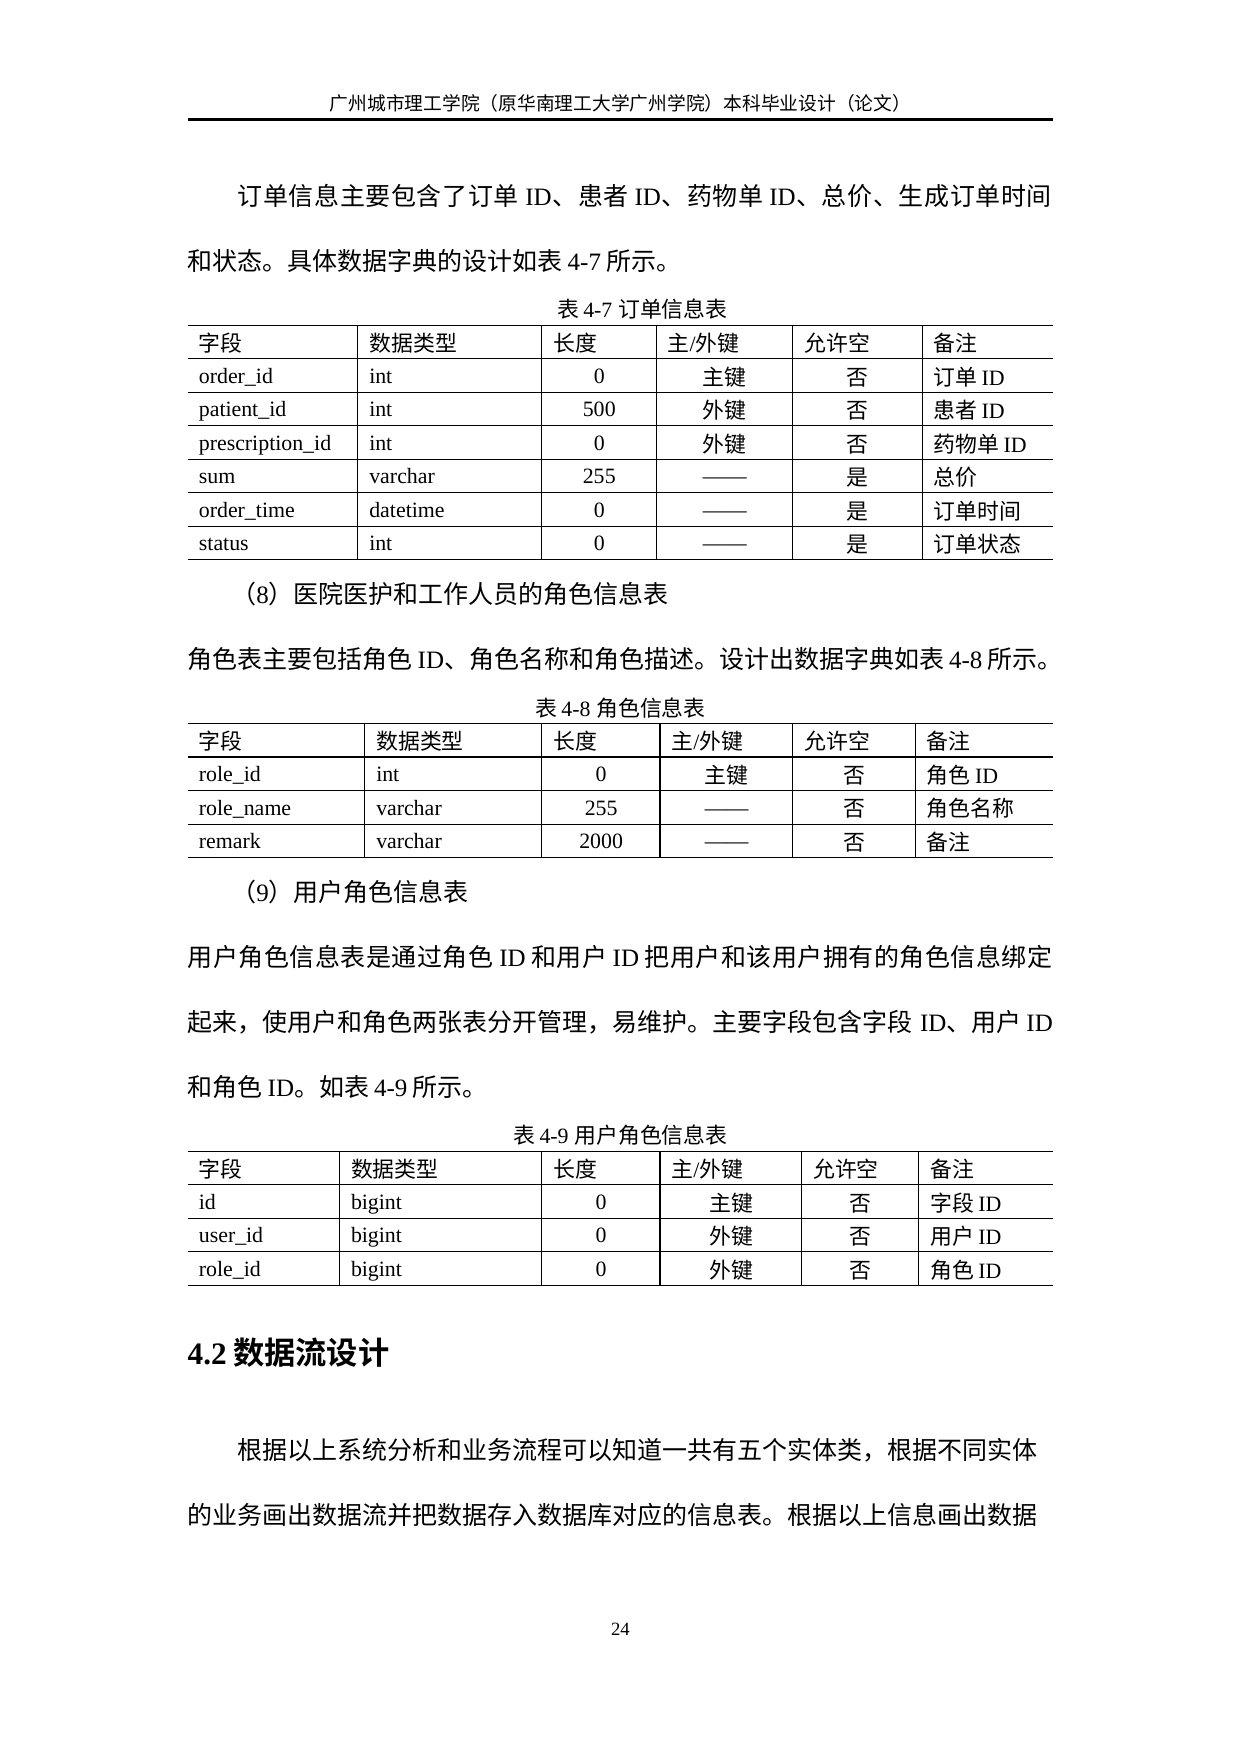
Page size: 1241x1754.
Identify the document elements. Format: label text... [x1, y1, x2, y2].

table_cell —— [657, 493, 792, 526]
table_cell 外键 [657, 426, 792, 459]
table_cell varchar [358, 460, 541, 492]
table_header 长度 [542, 1152, 659, 1184]
table_cell 是 [793, 460, 922, 492]
table_cell 订单ID [923, 359, 1053, 392]
table_cell 0 [542, 1185, 659, 1218]
table_cell 否 [802, 1252, 918, 1285]
table_cell 否 [793, 825, 915, 857]
table_cell 外键 [661, 1219, 801, 1251]
table_cell remark [188, 825, 364, 857]
table_cell sum [188, 460, 357, 492]
table_cell 2000 [542, 825, 659, 857]
table_cell 否 [793, 393, 922, 425]
table_cell —— [657, 460, 792, 492]
title 表4-7 订单信息表 [187, 292, 1053, 324]
table_cell 否 [793, 359, 922, 392]
table_header 字段 [188, 326, 357, 358]
title 角色表主要包括角色ID、角色名称和角色描述。设计出数据字典如表4-8所示。 [187, 625, 1053, 690]
table_cell 角色ID [919, 1252, 1053, 1285]
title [187, 1416, 1053, 1546]
table_cell 主键 [661, 1185, 801, 1218]
table_cell 255 [542, 460, 656, 492]
table_header 长度 [542, 326, 656, 358]
table_cell bigint [340, 1252, 541, 1285]
table_cell varchar [365, 791, 541, 823]
title 表4-8 角色信息表 [187, 690, 1053, 723]
table_cell —— [657, 527, 792, 559]
table_cell 字段ID [919, 1185, 1053, 1218]
title （8）医院医护和工作人员的角色信息表 [187, 560, 1053, 625]
table_cell 主键 [661, 758, 792, 790]
table_header 数据类型 [340, 1152, 541, 1184]
table_cell 否 [793, 791, 915, 823]
table_cell 订单状态 [923, 527, 1053, 559]
table_cell 药物单ID [923, 426, 1053, 459]
table_cell 255 [542, 791, 659, 823]
table_cell 总价 [923, 460, 1053, 492]
table_header 备注 [919, 1152, 1053, 1184]
table_cell bigint [340, 1219, 541, 1251]
title 用户角色信息表是通过角色ID和用户ID把用户和该用户拥有的角色信息绑定起来，使用户和角色两张表分开管理，易维护。主要字段包含字段ID、用户ID和角色ID。如表4-9所示。 [187, 923, 1053, 1118]
table_header 数据类型 [365, 724, 541, 756]
table_cell user_id [188, 1219, 339, 1251]
table_cell 否 [793, 426, 922, 459]
table_cell order_id [188, 359, 357, 392]
title 订单信息主要包含了订单ID、患者ID、药物单ID、总价、生成订单时间和状态。具体数据字典的设计如表4-7所示。 [187, 162, 1053, 292]
table_cell 0 [542, 359, 656, 392]
table_cell id [188, 1185, 339, 1218]
table_cell 患者ID [923, 393, 1053, 425]
table_cell 外键 [657, 393, 792, 425]
table_cell —— [661, 825, 792, 857]
table_cell 角色名称 [916, 791, 1053, 823]
table_cell role_id [188, 1252, 339, 1285]
table_cell 0 [542, 493, 656, 526]
table_cell int [358, 527, 541, 559]
table_cell varchar [365, 825, 541, 857]
table_header 主/外键 [661, 724, 792, 756]
table_header 主/外键 [657, 326, 792, 358]
table_cell bigint [340, 1185, 541, 1218]
table_cell 500 [542, 393, 656, 425]
table_header 允许空 [793, 326, 922, 358]
table_cell 主键 [657, 359, 792, 392]
table_cell 角色ID [916, 758, 1053, 790]
table_header 数据类型 [358, 326, 541, 358]
table_cell 0 [542, 1252, 659, 1285]
table_header 长度 [542, 724, 659, 756]
table_cell 备注 [916, 825, 1053, 857]
title （9）用户角色信息表 [187, 858, 1053, 923]
table_cell int [358, 426, 541, 459]
title 表4-9 用户角色信息表 [187, 1118, 1053, 1151]
table_header 允许空 [793, 724, 915, 756]
table_header 主/外键 [661, 1152, 801, 1184]
table_cell 0 [542, 527, 656, 559]
table_cell 订单时间 [923, 493, 1053, 526]
table_cell 是 [793, 493, 922, 526]
table_cell 用户ID [919, 1219, 1053, 1251]
table_cell —— [661, 791, 792, 823]
table_cell order_time [188, 493, 357, 526]
table_cell patient_id [188, 393, 357, 425]
table_cell int [365, 758, 541, 790]
table_header 备注 [916, 724, 1053, 756]
table_header 备注 [923, 326, 1053, 358]
table_cell status [188, 527, 357, 559]
table_cell 0 [542, 1219, 659, 1251]
table_header 字段 [188, 1152, 339, 1184]
table_cell 0 [542, 758, 659, 790]
table_cell 否 [802, 1185, 918, 1218]
table_header 允许空 [802, 1152, 918, 1184]
table_cell 0 [542, 426, 656, 459]
table_cell role_id [188, 758, 364, 790]
table_cell role_name [188, 791, 364, 823]
table_cell prescription_id [188, 426, 357, 459]
table_cell int [358, 359, 541, 392]
table_cell 否 [802, 1219, 918, 1251]
table_cell 是 [793, 527, 922, 559]
table_cell int [358, 393, 541, 425]
table_cell 否 [793, 758, 915, 790]
table_cell 外键 [661, 1252, 801, 1285]
table_header 字段 [188, 724, 364, 756]
title 4.2数据流设计 [187, 1318, 1053, 1383]
table_cell datetime [358, 493, 541, 526]
